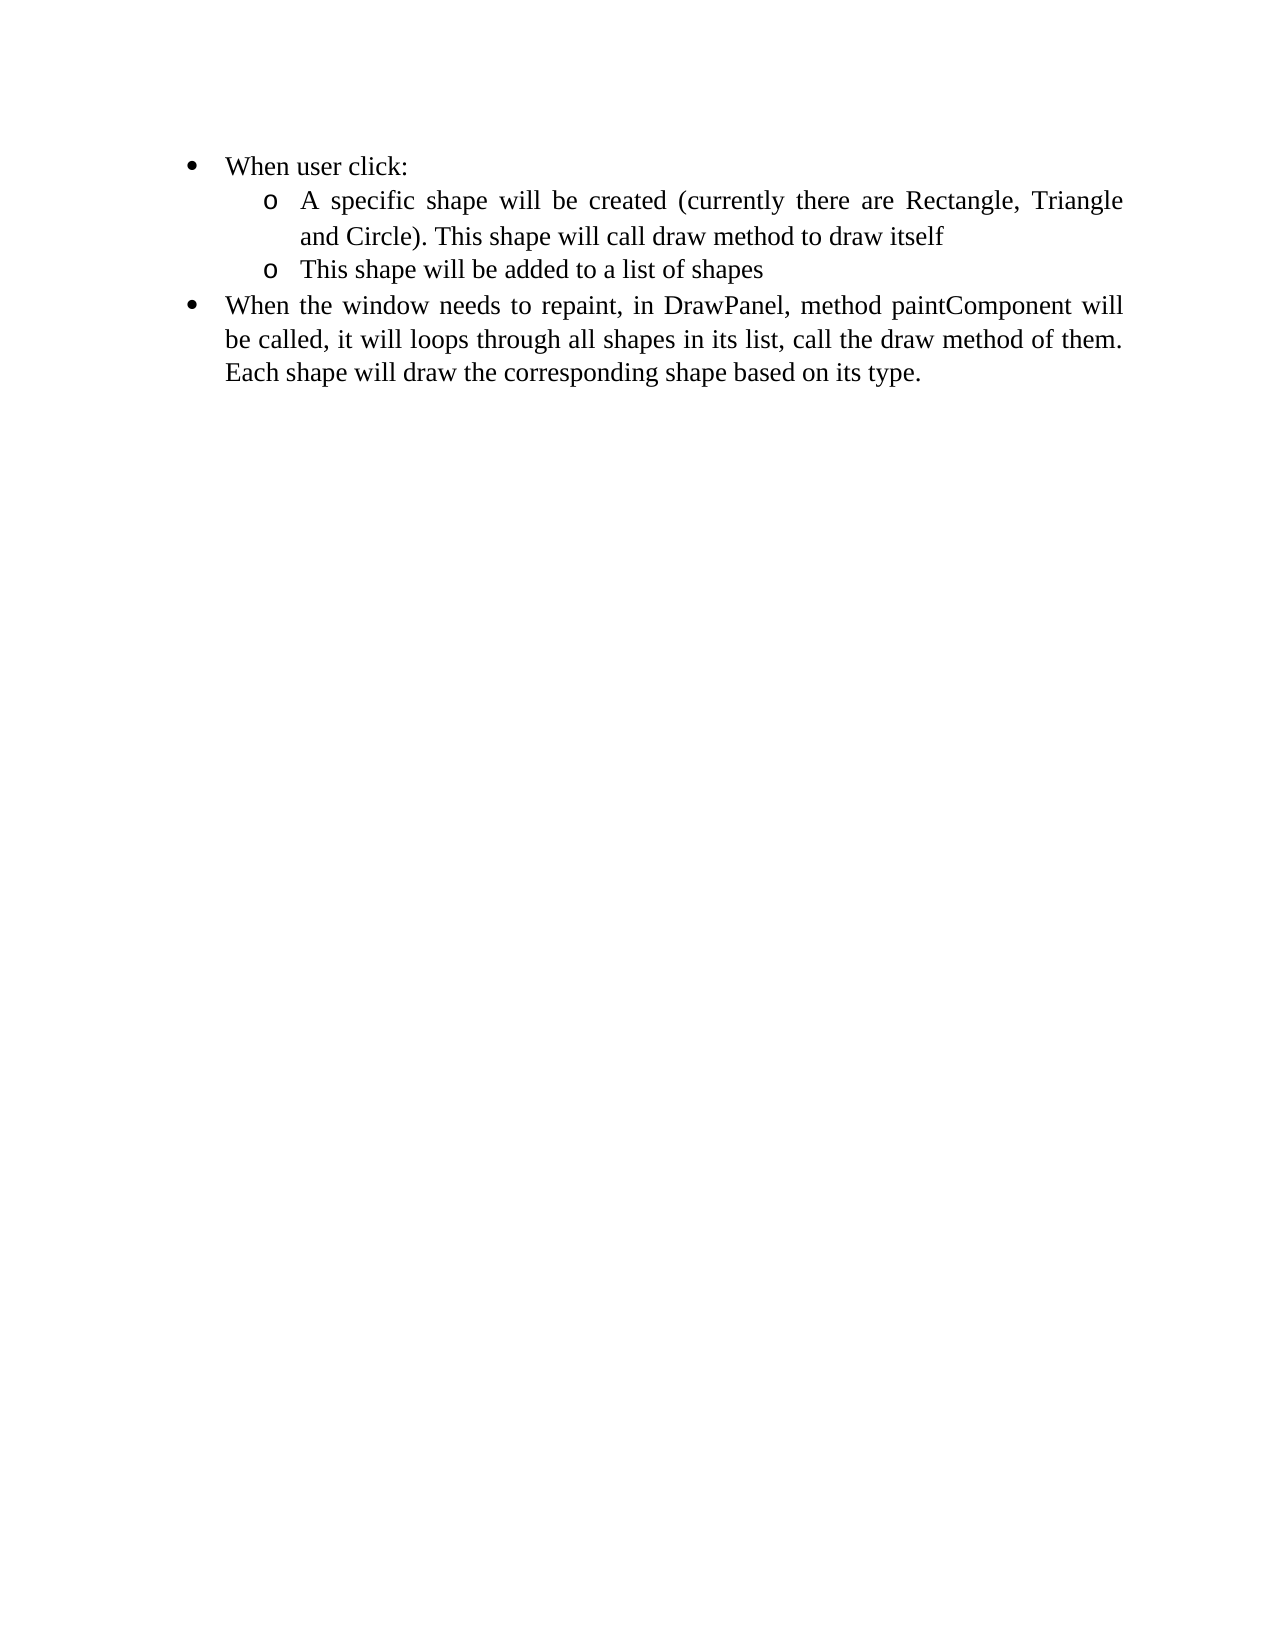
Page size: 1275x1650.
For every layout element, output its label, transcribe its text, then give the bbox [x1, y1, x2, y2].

list When the window needs to repaint, in DrawPanel, method paintComponent will be called, it will loops through all shapes in its list, call the draw method of them. Each shape will draw the corresponding shape based on its type. [187, 289, 1125, 387]
list When user click: [187, 150, 1125, 181]
list This shape will be added to a list of shapes [262, 253, 1125, 287]
list A specific shape will be created (currently there are Rectangle, Triangle and Circle). This shape will call draw method to draw itself [262, 184, 1125, 251]
